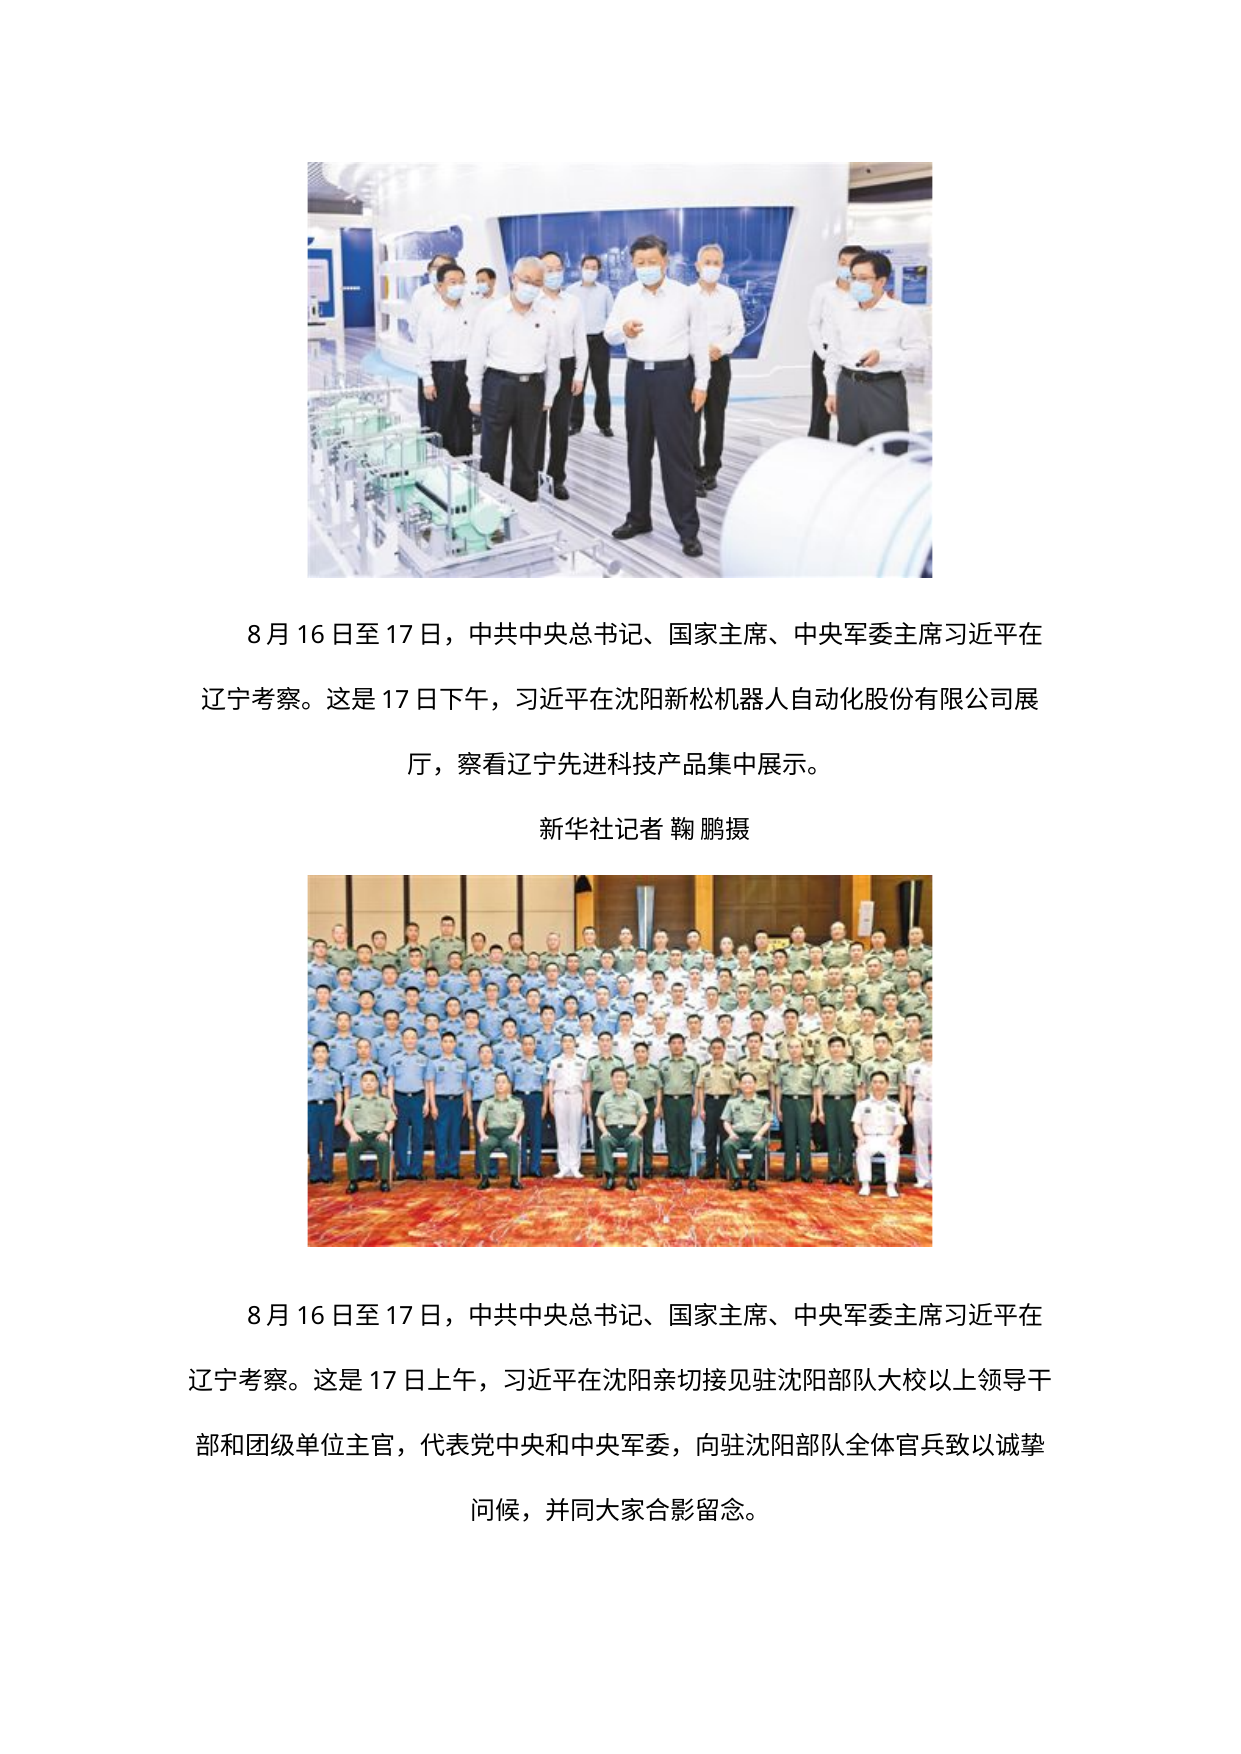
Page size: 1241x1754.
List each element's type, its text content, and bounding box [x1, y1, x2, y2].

table_header [188, 162, 1053, 584]
picture [307, 875, 933, 1247]
table_header [188, 876, 1053, 1266]
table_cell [188, 1266, 1053, 1541]
picture [307, 162, 933, 578]
table_cell 8月16日至17日，中共中央总书记、国家主席、中央军委主席习近平在辽宁考察。这是17日下午，习近平在沈阳新松机器人自动化股份有限公司展厅，察看辽宁先进科技产品集中展示。 新华社记者 鞠 鹏摄 [188, 585, 1053, 876]
